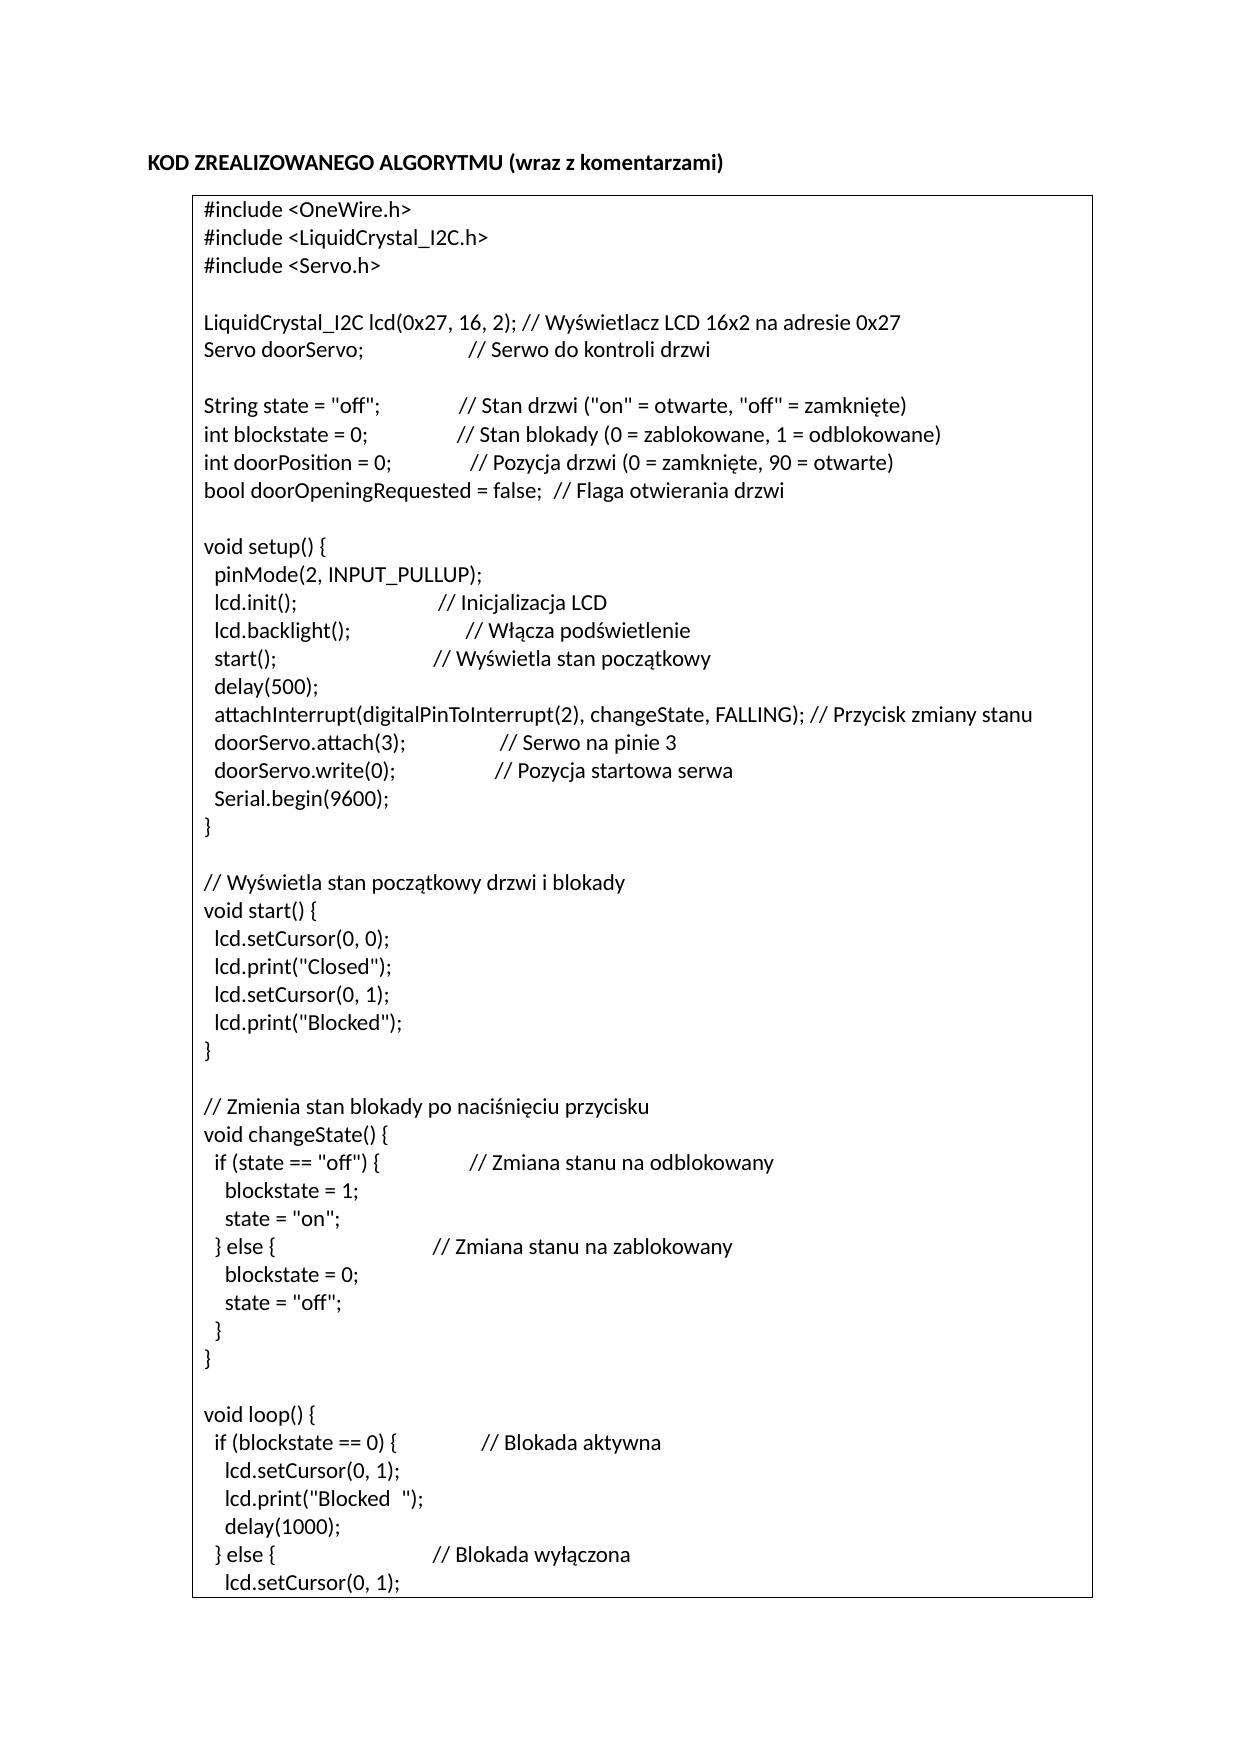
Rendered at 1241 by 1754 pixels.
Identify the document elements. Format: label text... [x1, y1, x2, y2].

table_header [193, 196, 1092, 1597]
text KOD ZREALIZOWANEGO ALGORYTMU (wraz z komentarzami) [148, 148, 1093, 176]
